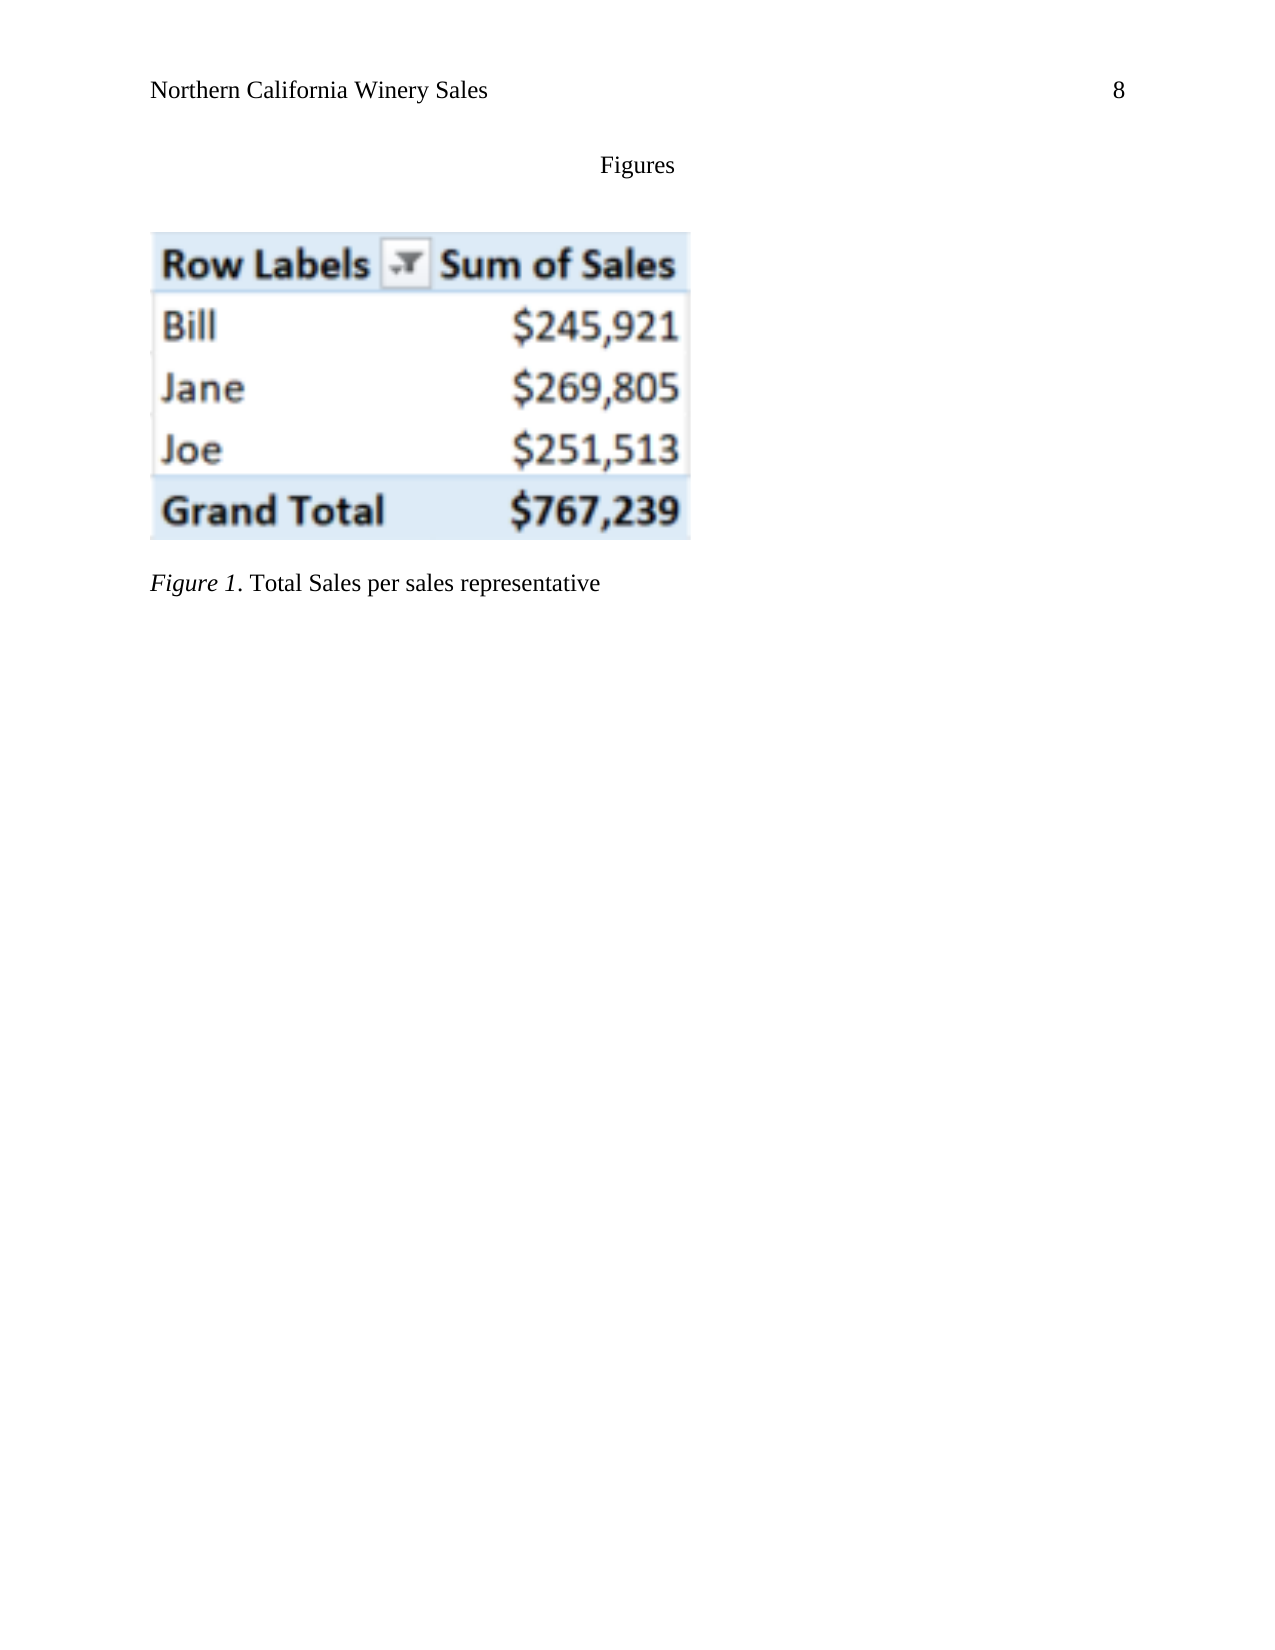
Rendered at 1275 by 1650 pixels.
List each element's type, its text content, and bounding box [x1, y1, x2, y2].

picture [150, 232, 691, 540]
title Figures [150, 150, 1125, 179]
text Figure 1. Total Sales per sales representative [150, 568, 1125, 597]
